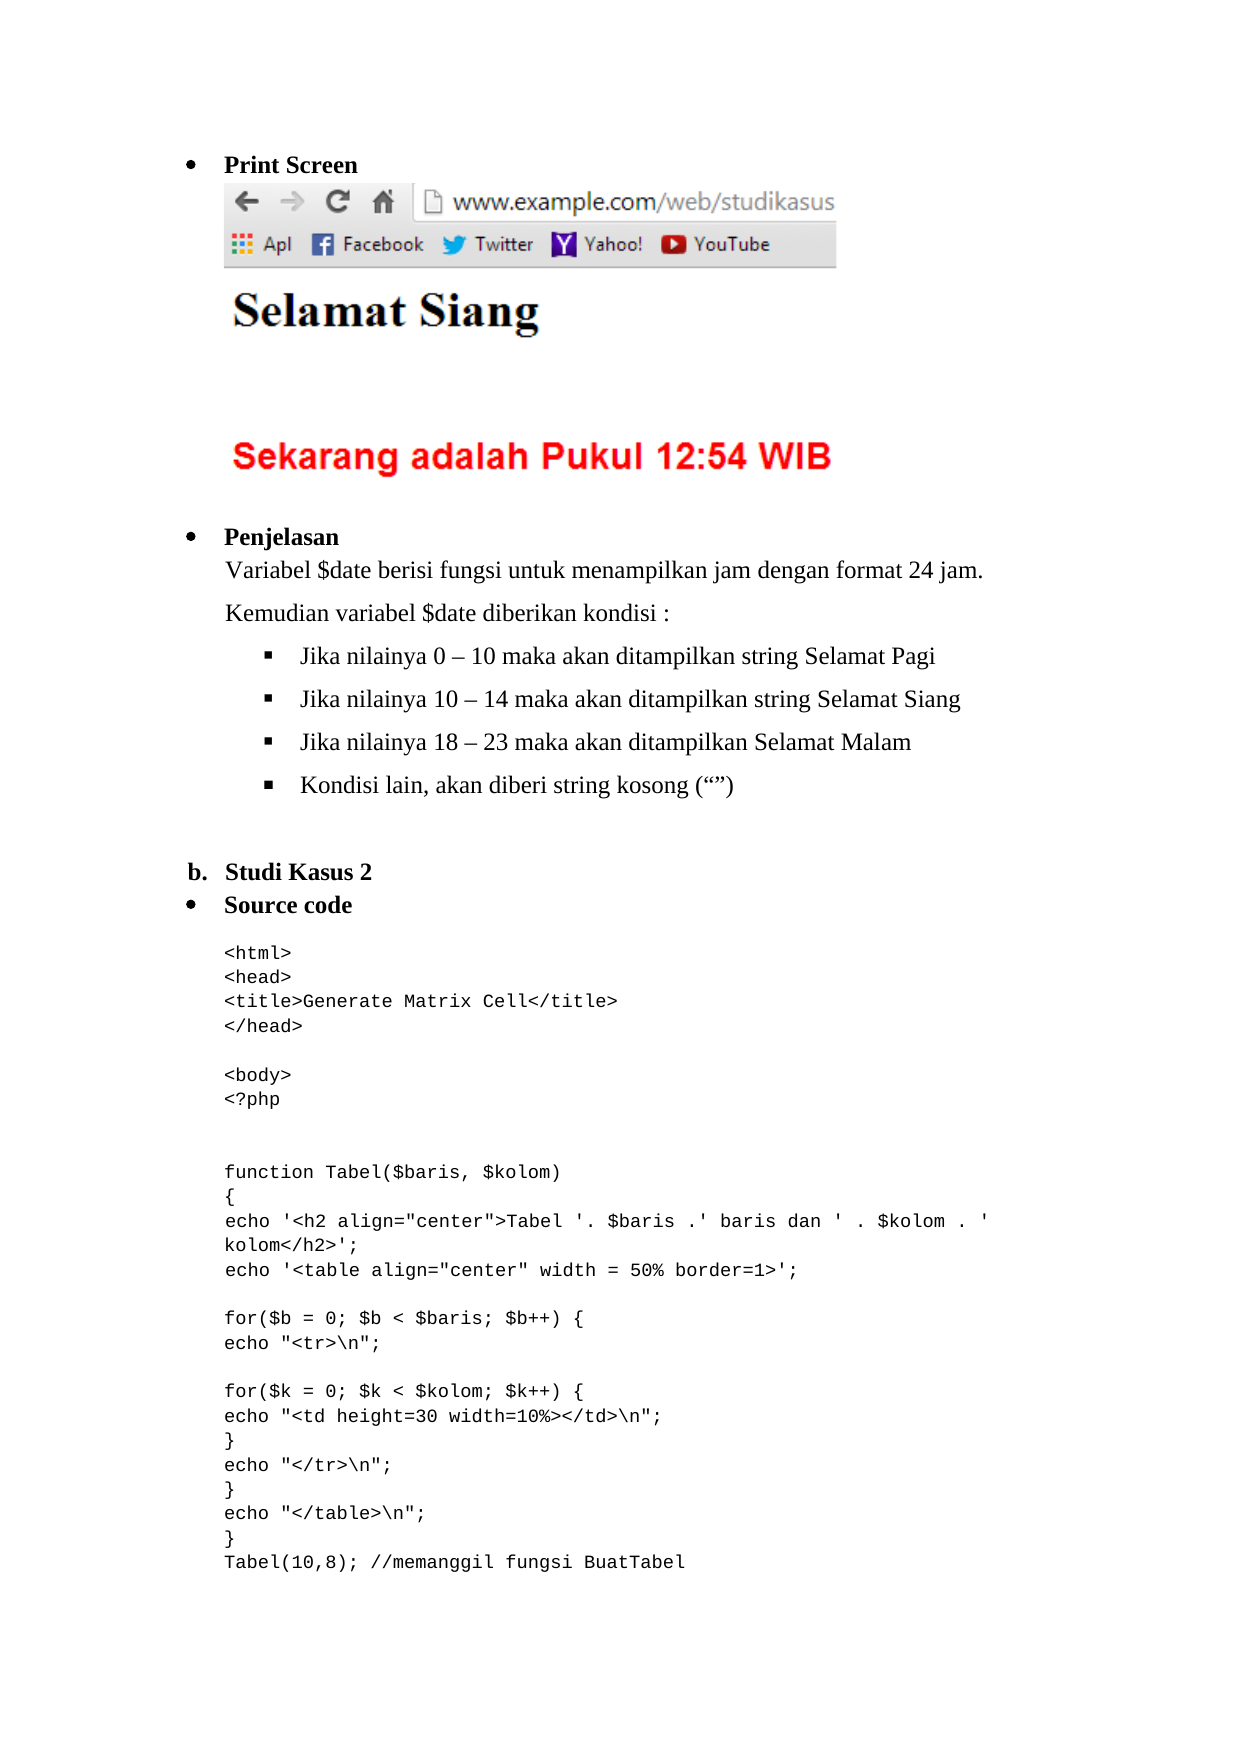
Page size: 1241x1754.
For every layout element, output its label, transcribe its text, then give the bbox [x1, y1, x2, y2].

text function Tabel($baris, $kolom) [224, 1163, 1090, 1184]
text echo "</table>\n"; [224, 1504, 1090, 1525]
text <head> [224, 968, 1090, 989]
text Tabel(10,8); //memanggil fungsi BuatTabel [224, 1553, 1090, 1574]
text for($b = 0; $b < $baris; $b++) { [224, 1309, 1090, 1330]
text </head> [224, 1017, 1090, 1038]
text <html> [224, 943, 1090, 965]
list Jika nilainya 18 – 23 maka akan ditampilkan Selamat Malam [262, 727, 1090, 756]
text echo "<td height=30 width=10%></td>\n"; [224, 1407, 1090, 1428]
text } [224, 1431, 1090, 1452]
text for($k = 0; $k < $kolom; $k++) { [224, 1382, 1090, 1403]
text <title>Generate Matrix Cell</title> [224, 992, 1090, 1013]
text <body> [224, 1065, 1090, 1087]
list Print Screen [186, 150, 1090, 179]
text { [224, 1187, 1090, 1208]
text } [224, 1480, 1090, 1501]
list Jika nilainya 0 – 10 maka akan ditampilkan string Selamat Pagi [262, 641, 1090, 670]
list Penjelasan [186, 522, 1090, 551]
text } [224, 1528, 1090, 1550]
list Studi Kasus 2 [187, 857, 1090, 885]
list Jika nilainya 10 – 14 maka akan ditampilkan string Selamat Siang [262, 684, 1090, 713]
list Source code [186, 890, 1090, 918]
list Variabel $date berisi fungsi untuk menampilkan jam dengan format 24 jam. Kemudian variabel $date diberikan kondisi : [225, 555, 1090, 627]
text echo '<table align="center" width = 50% border=1>'; [224, 1260, 1090, 1282]
text echo "<tr>\n"; [224, 1333, 1090, 1355]
list Kondisi lain, akan diberi string kosong (“”) [262, 770, 1090, 799]
picture [223, 183, 837, 485]
text echo "</tr>\n"; [224, 1455, 1090, 1477]
text echo '<h2 align="center">Tabel '. $baris .' baris dan ' . $kolom . ' kolom</h2>'; [224, 1212, 1090, 1257]
text <?php [224, 1090, 1090, 1111]
